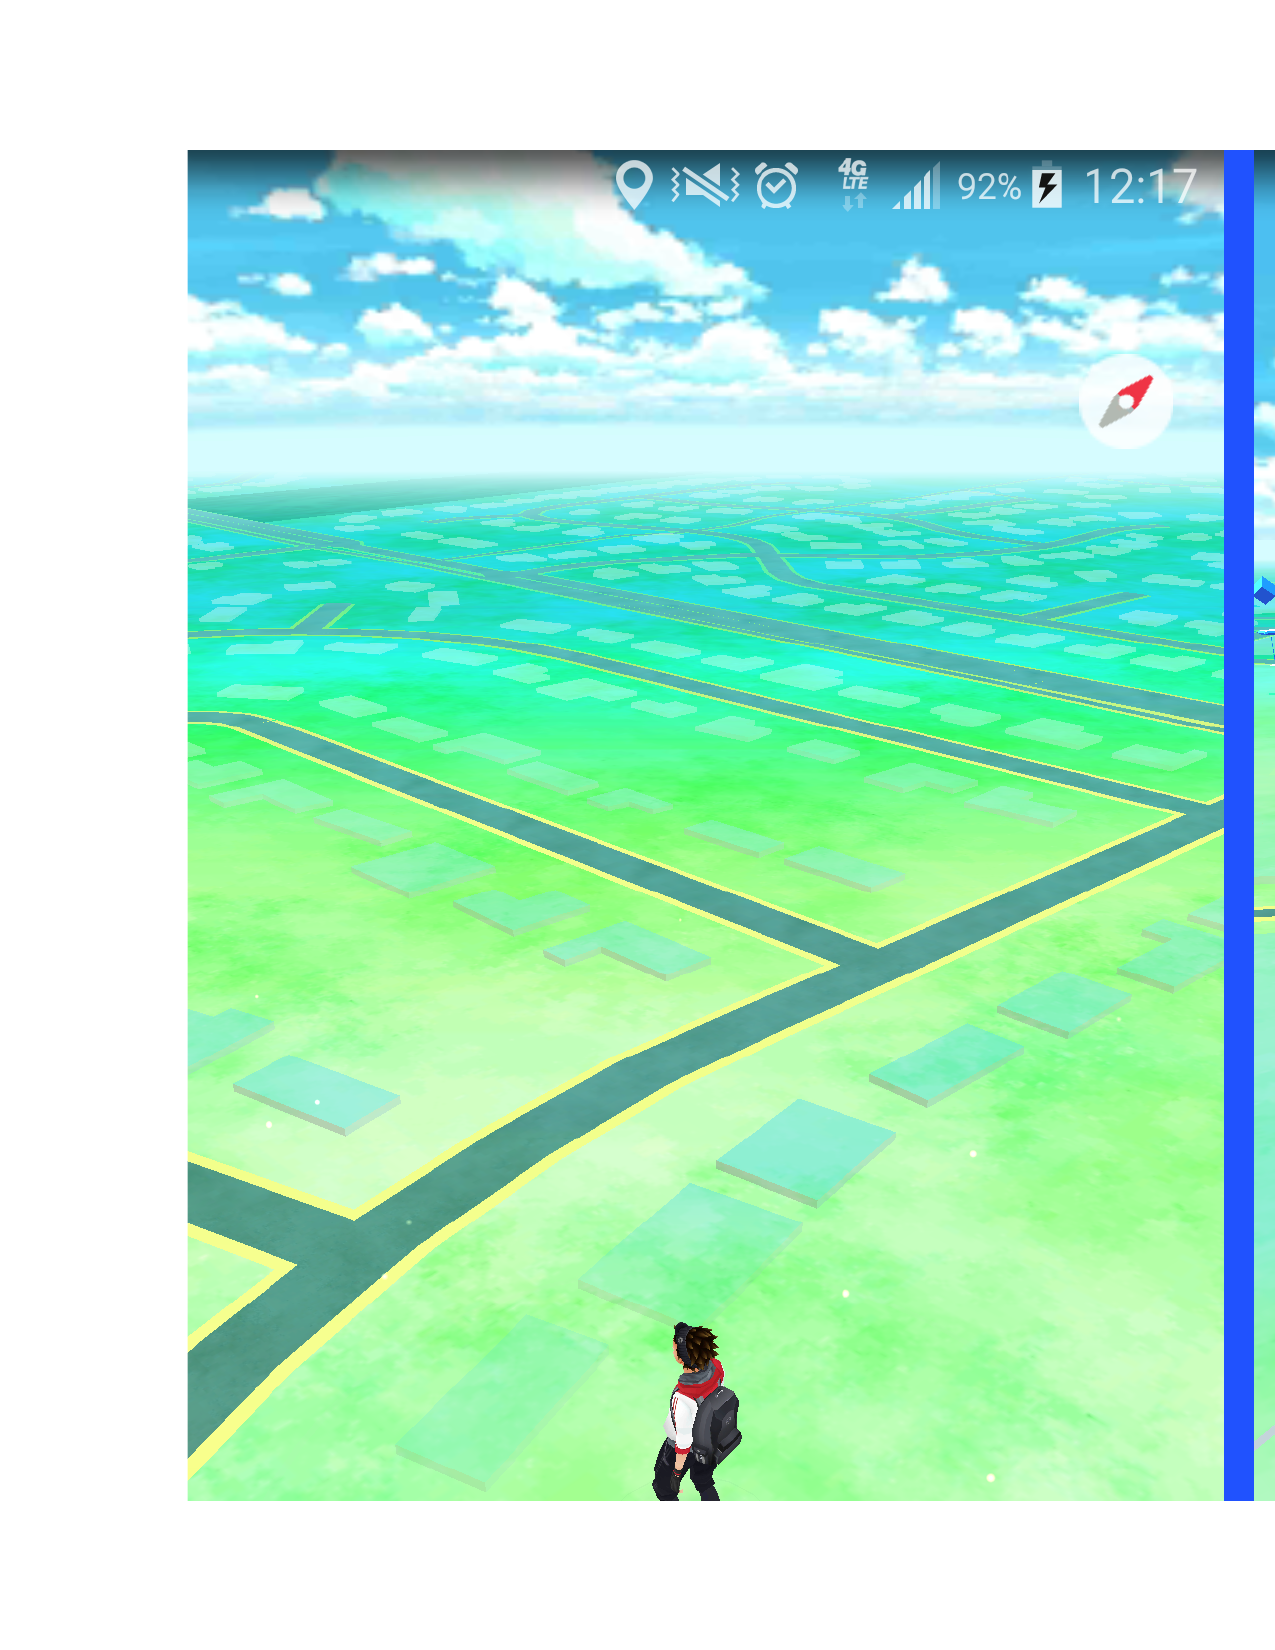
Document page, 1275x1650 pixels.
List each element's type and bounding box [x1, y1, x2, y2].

picture [187, 150, 1275, 1501]
